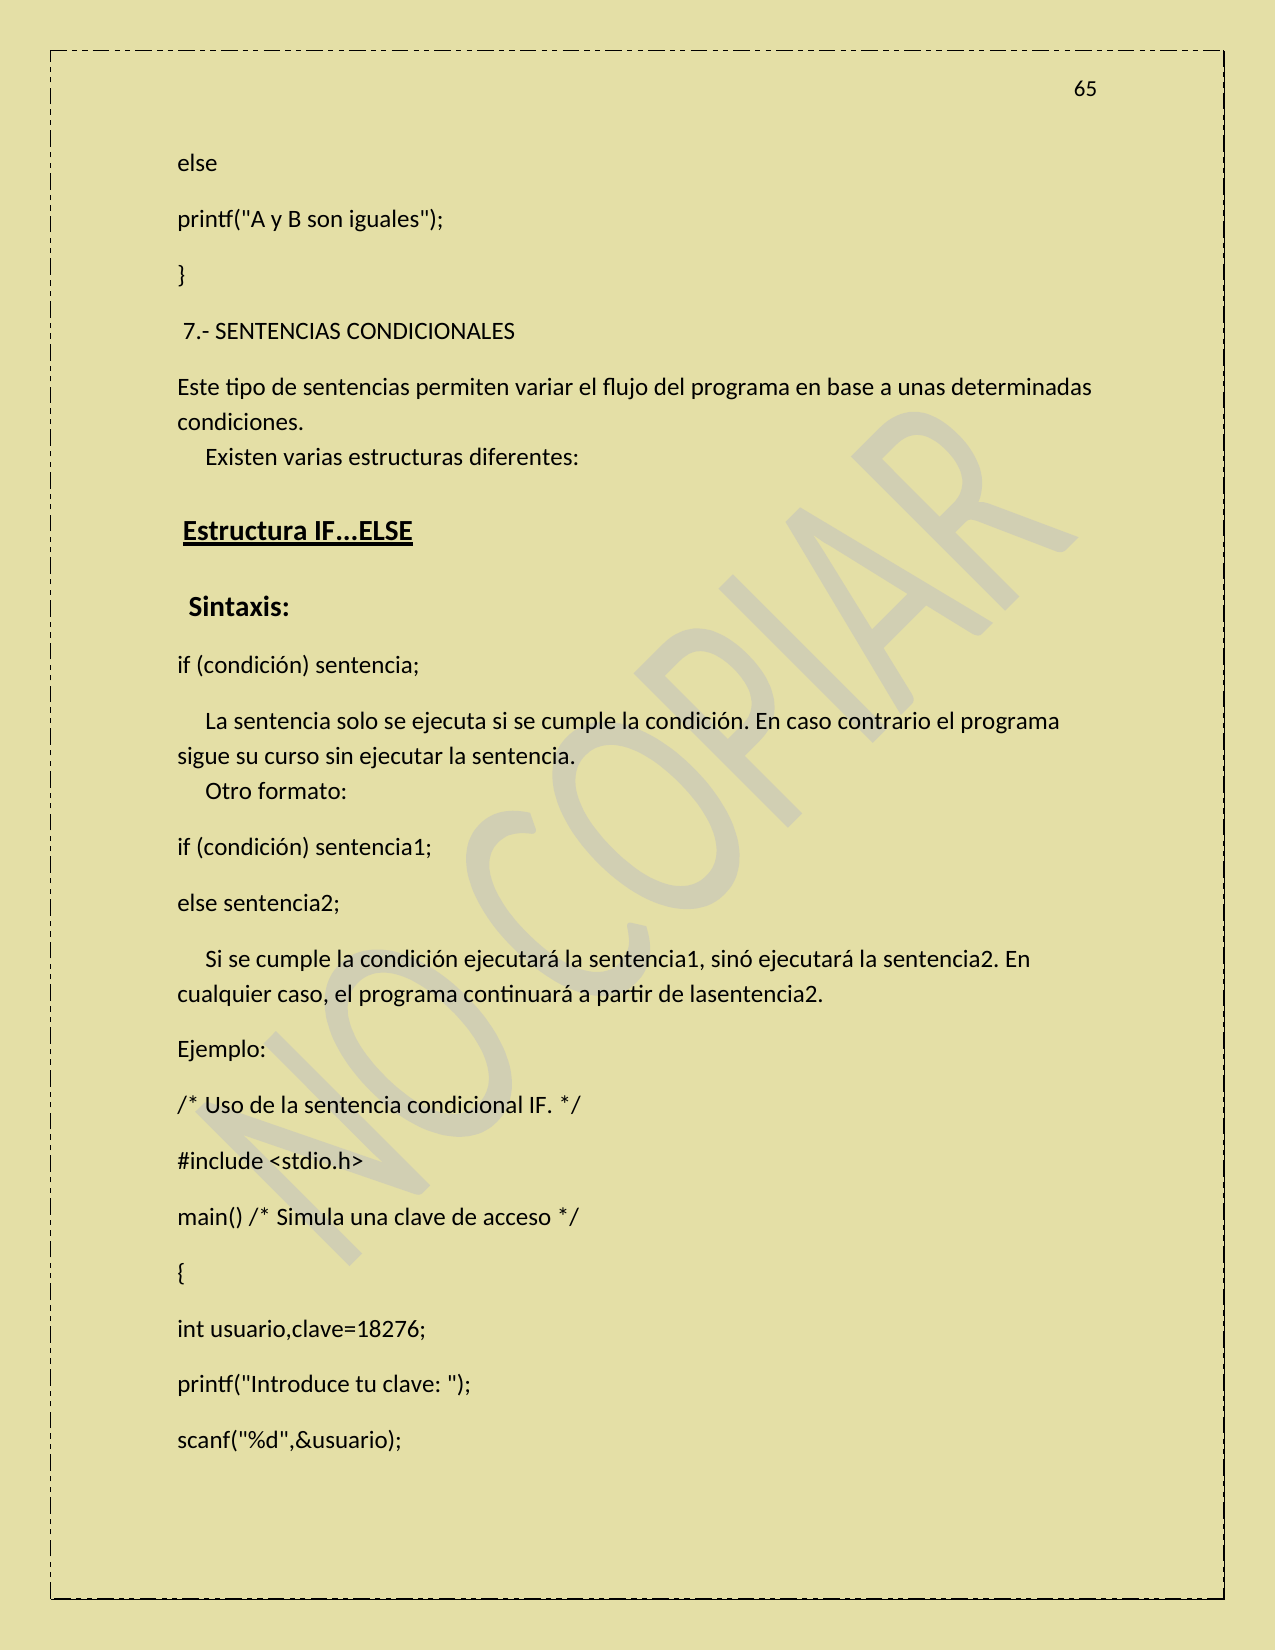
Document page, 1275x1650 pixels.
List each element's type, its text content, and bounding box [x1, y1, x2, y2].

text Si se cumple la condición ejecutará la sentencia1, sinó ejecutará la sentencia2. En cualquier caso, el programa continuará a partir de lasentencia2. [177, 943, 1097, 1008]
text scanf("%d",&usuario); [177, 1424, 1097, 1455]
text Ejemplo: [177, 1034, 1097, 1064]
text if (condición) sentencia1; [177, 831, 1097, 862]
text { [177, 1257, 1097, 1287]
text 7.- SENTENCIAS CONDICIONALES [177, 315, 1097, 346]
text /* Uso de la sentencia condicional IF. */ [177, 1089, 1097, 1120]
text #include <stdio.h> [177, 1145, 1097, 1176]
text printf("Introduce tu clave: "); [177, 1369, 1097, 1399]
text Este tipo de sentencias permiten variar el flujo del programa en base a unas determinadas condiciones. Existen varias estructuras diferentes: Estructura IF...ELSE Sintaxis: [177, 371, 1097, 623]
text else sentencia2; [177, 887, 1097, 917]
text main() /* Simula una clave de acceso */ [177, 1201, 1097, 1232]
text printf("A y B son iguales"); [177, 203, 1097, 234]
text if (condición) sentencia; [177, 649, 1097, 680]
text int usuario,clave=18276; [177, 1313, 1097, 1343]
text else [177, 148, 1097, 178]
text La sentencia solo se ejecuta si se cumple la condición. En caso contrario el programa sigue su curso sin ejecutar la sentencia. Otro formato: [177, 705, 1097, 806]
text } [177, 259, 1097, 290]
